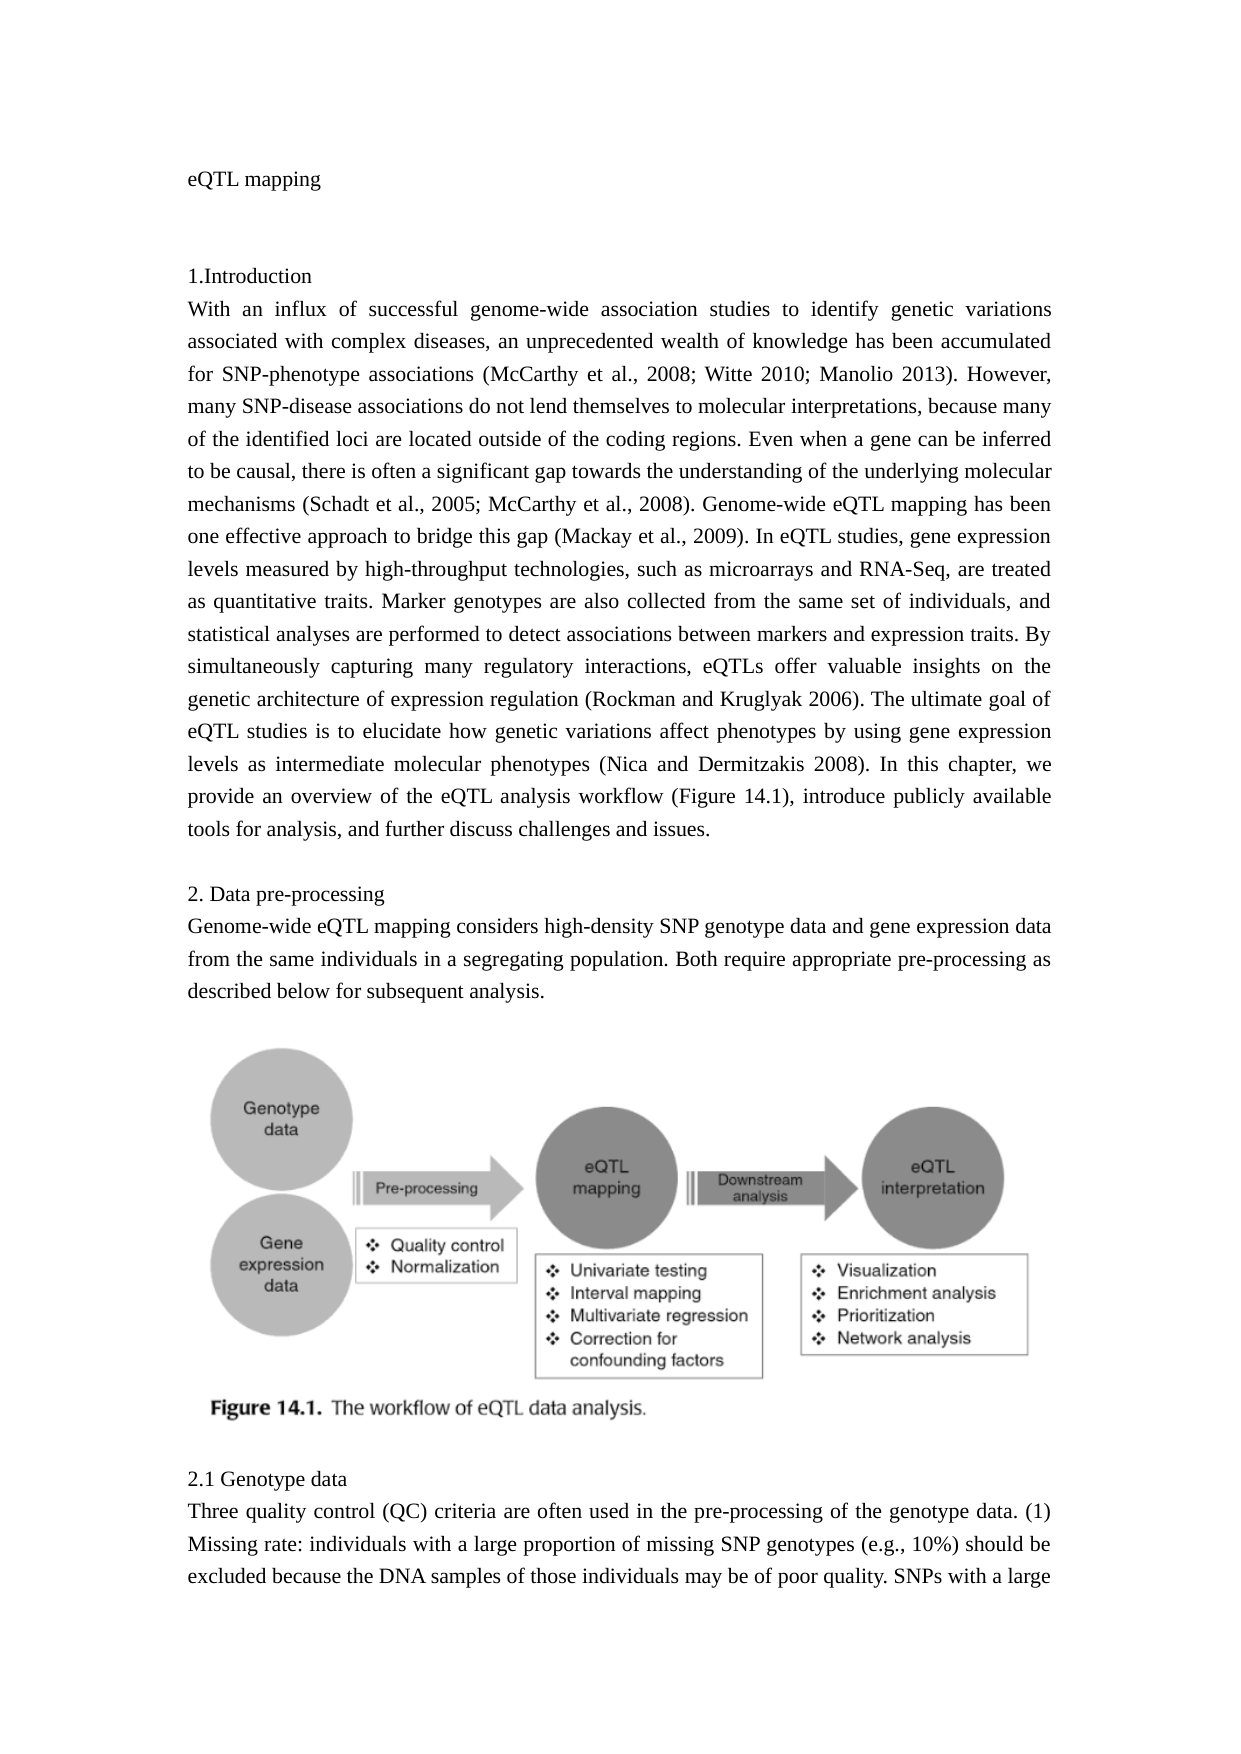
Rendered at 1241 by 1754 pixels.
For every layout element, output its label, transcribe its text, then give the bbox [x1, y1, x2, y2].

text 1.Introduction [187, 259, 1053, 292]
text 2. Data pre-processing [187, 877, 1053, 909]
text With an influx of successful genome-wide association studies to identify genetic variations associated with complex diseases, an unprecedented wealth of knowledge has been accumulated for SNP-phenotype associations (McCarthy et al., 2008; Witte 2010; Manolio 2013). However, many SNP-disease associations do not lend themselves to molecular interpretations, because many of the identified loci are located outside of the coding regions. Even when a gene can be inferred to be causal, there is often a significant gap towards the understanding of the underlying molecular mechanisms (Schadt et al., 2005; McCarthy et al., 2008). Genome-wide eQTL mapping has been one effective approach to bridge this gap (Mackay et al., 2009). In eQTL studies, gene expression levels measured by high-throughput technologies, such as microarrays and RNA-Seq, are treated as quantitative traits. Marker genotypes are also collected from the same set of individuals, and statistical analyses are performed to detect associations between markers and expression traits. By simultaneously capturing many regulatory interactions, eQTLs offer valuable insights on the genetic architecture of expression regulation (Rockman and Kruglyak 2006). The ultimate goal of eQTL studies is to elucidate how genetic variations affect phenotypes by using gene expression levels as intermediate molecular phenotypes (Nica and Dermitzakis 2008). In this chapter, we provide an overview of the eQTL analysis workflow (Figure 14.1), introduce publicly available tools for analysis, and further discuss challenges and issues. [187, 292, 1053, 844]
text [187, 1494, 1053, 1592]
text Genome-wide eQTL mapping considers high-density SNP genotype data and gene expression data from the same individuals in a segregating population. Both require appropriate pre-processing as described below for subsequent analysis. [187, 909, 1053, 1007]
text 2.1 Genotype data [187, 1462, 1053, 1494]
picture [187, 1039, 1053, 1429]
text eQTL mapping [187, 162, 1053, 194]
